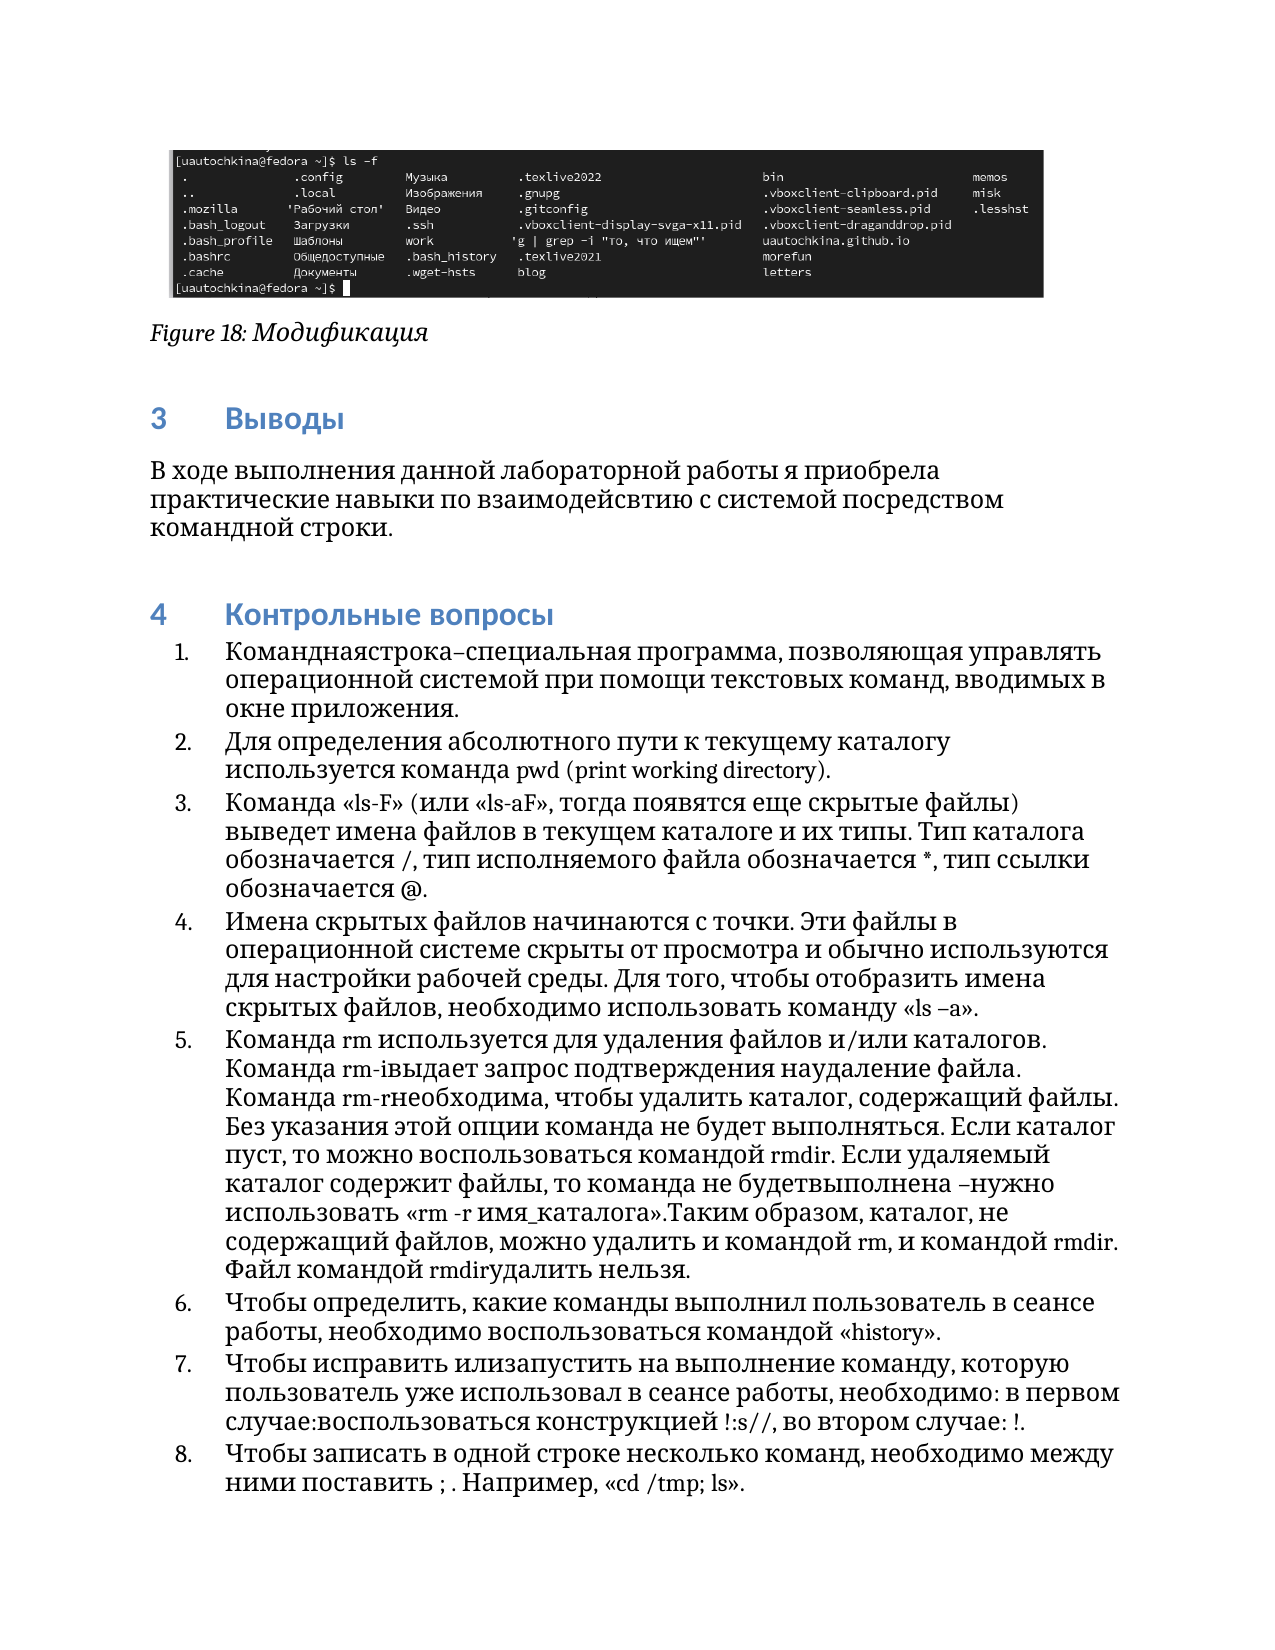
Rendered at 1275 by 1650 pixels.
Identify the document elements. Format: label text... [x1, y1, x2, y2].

list Команднаястрока–специальная программа, позволяющая управлять операционной системой при помощи текстовых команд, вводимых в окне приложения. [175, 637, 1125, 724]
list Чтобы исправить илизапустить на выполнение команду, которую пользователь уже использовал в сеансе работы, необходимо: в первом случае:воспользоваться конструкцией !:s//, во втором случае: !. [175, 1350, 1125, 1436]
subtitle 3 Выводы [150, 397, 1125, 438]
list Чтобы записать в одной строке несколько команд, необходимо между ними поставить ; . Например, «cd /tmp; ls». [175, 1440, 1125, 1497]
list Команда rm используется для удаления файлов и/или каталогов. Команда rm-iвыдает запрос подтверждения наудаление файла. Команда rm-rнеобходима, чтобы удалить каталог, содержащий файлы. Без указания этой опции команда не будет выполняться. Если каталог пуст, то можно воспользоваться командой rmdir. Если удаляемый каталог содержит файлы, то команда не будетвыполнена –нужно использовать «rm -r имя_каталога».Таким образом, каталог, не содержащий файлов, можно удалить и командой rm, и командой rmdir. Файл командой rmdirудалить нельзя. [175, 1026, 1125, 1285]
list Имена скрытых файлов начинаются с точки. Эти файлы в операционной системе скрыты от просмотра и обычно используются для настройки рабочей среды. Для того, чтобы отобразить имена скрытых файлов, необходимо использовать команду «ls –a». [175, 907, 1125, 1022]
text В ходе выполнения данной лабораторной работы я приобрела практические навыки по взаимодейсвтию с системой посредством командной строки. [150, 457, 1125, 543]
list Чтобы определить, какие команды выполнил пользователь в сеансе работы, необходимо воспользоваться командой «history». [175, 1289, 1125, 1346]
subtitle 4 Контрольные вопросы [150, 593, 1125, 634]
text Figure 18: Модификация [150, 318, 1125, 347]
picture [168, 150, 1044, 298]
list Для определения абсолютного пути к текущему каталогу используется команда pwd (print working directory). [175, 727, 1125, 785]
list Команда «ls-F» (или «ls-aF», тогда появятся еще скрытые файлы) выведет имена файлов в текущем каталоге и их типы. Тип каталога обозначается /, тип исполняемого файла обозначается *, тип ссылки обозначается @. [175, 789, 1125, 904]
